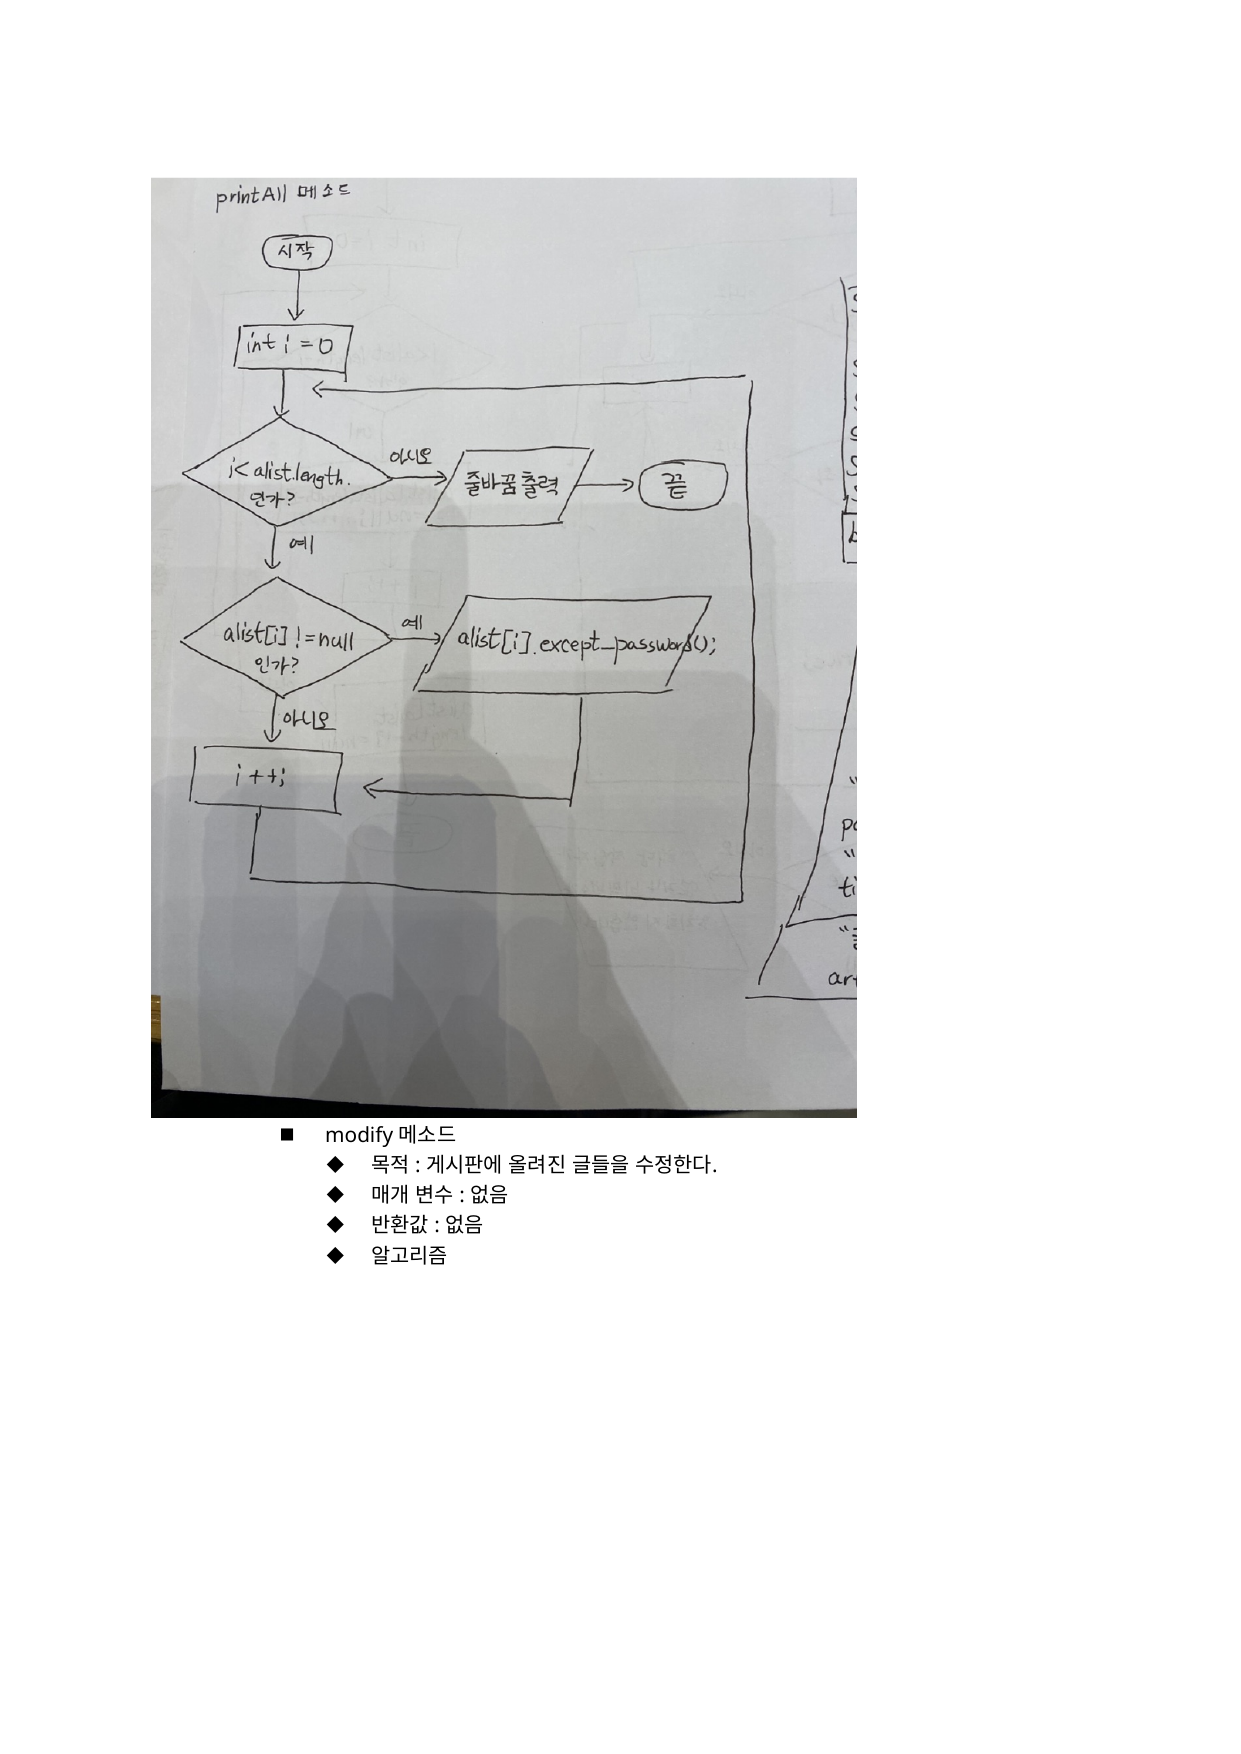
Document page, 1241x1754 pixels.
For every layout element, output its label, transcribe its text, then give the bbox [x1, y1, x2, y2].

list 알고리즘 [325, 1239, 1090, 1269]
list 목적 : 게시판에 올려진 글들을 수정한다. [325, 1148, 1090, 1178]
list modify 메소드 [279, 1118, 1090, 1148]
list 반환값 : 없음 [325, 1209, 1090, 1239]
picture [151, 179, 857, 1117]
list 매개 변수 : 없음 [325, 1178, 1090, 1209]
